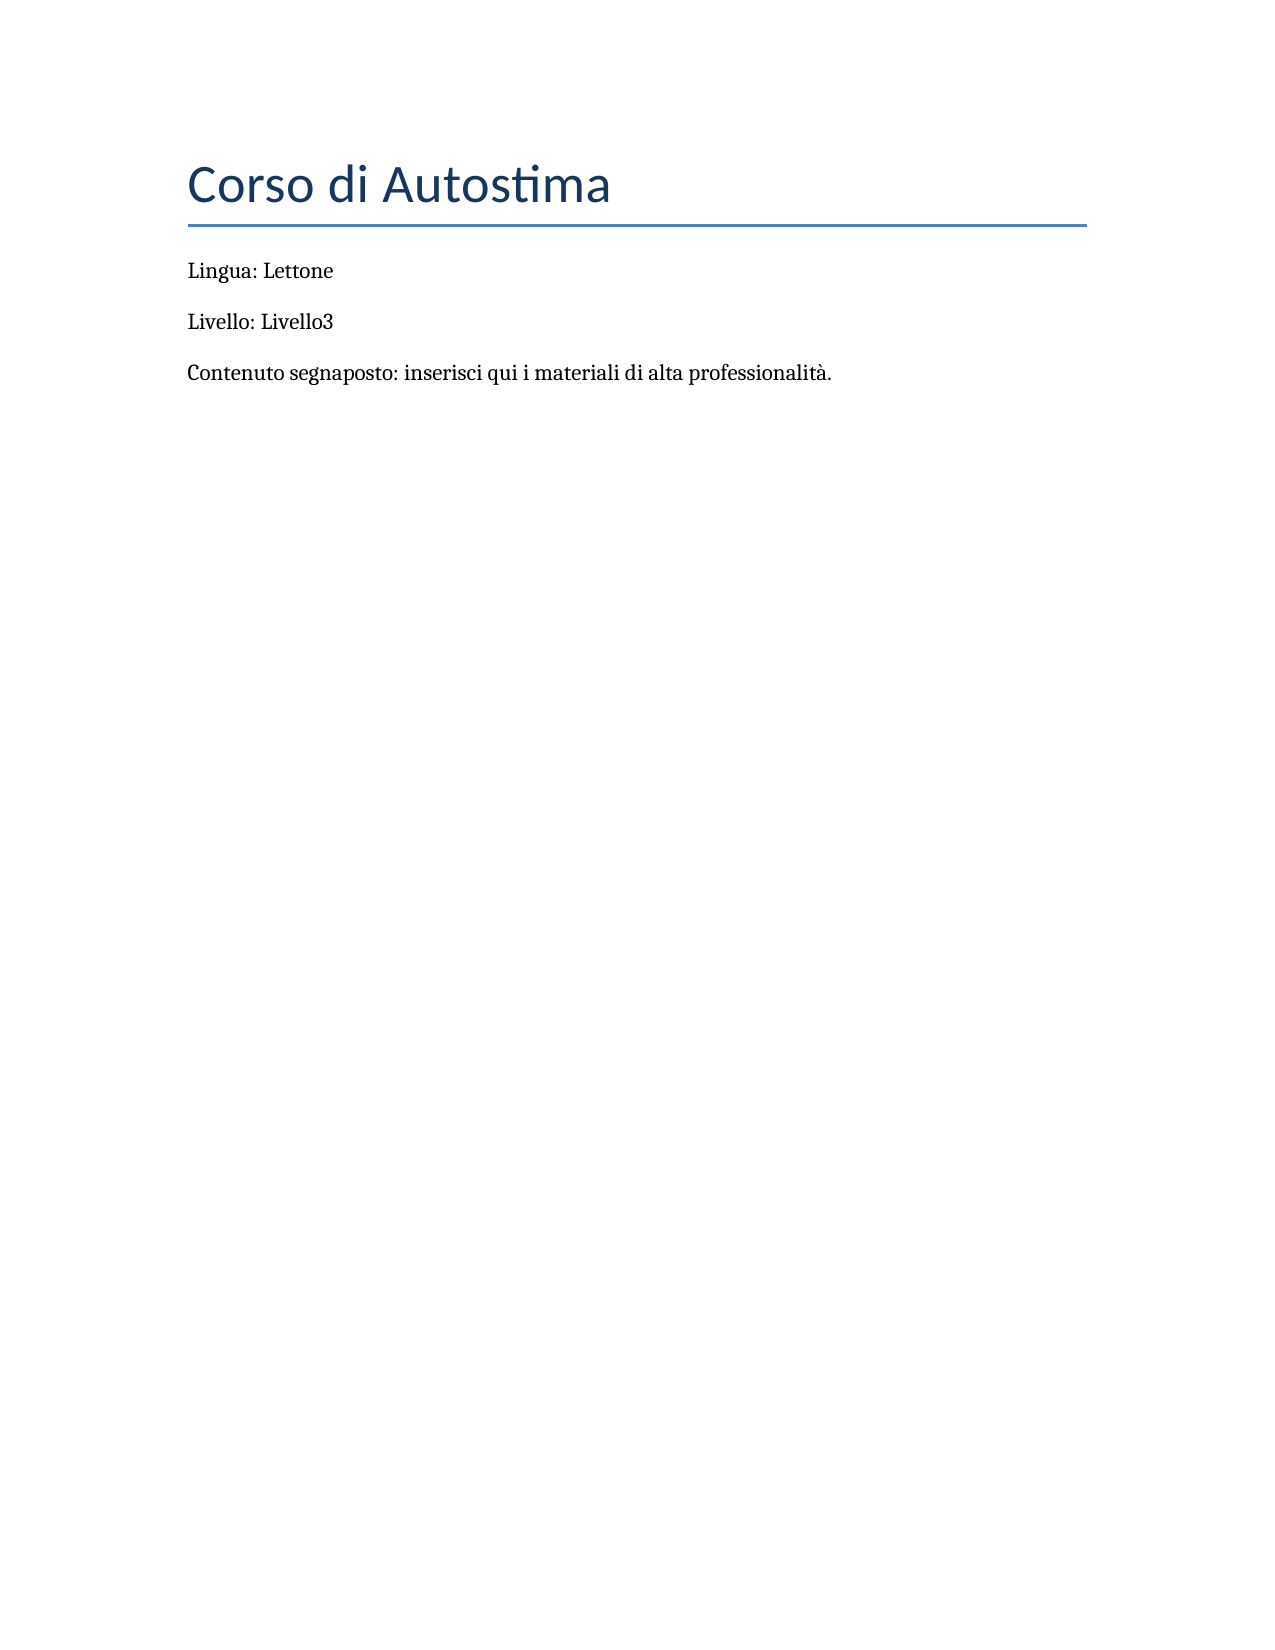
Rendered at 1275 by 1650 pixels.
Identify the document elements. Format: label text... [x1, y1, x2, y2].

title Corso di Autostima [187, 150, 1087, 227]
text Contenuto segnaposto: inserisci qui i materiali di alta professionalità. [187, 360, 1087, 386]
text Lingua: Lettone [187, 258, 1087, 284]
text Livello: Livello3 [187, 309, 1087, 335]
